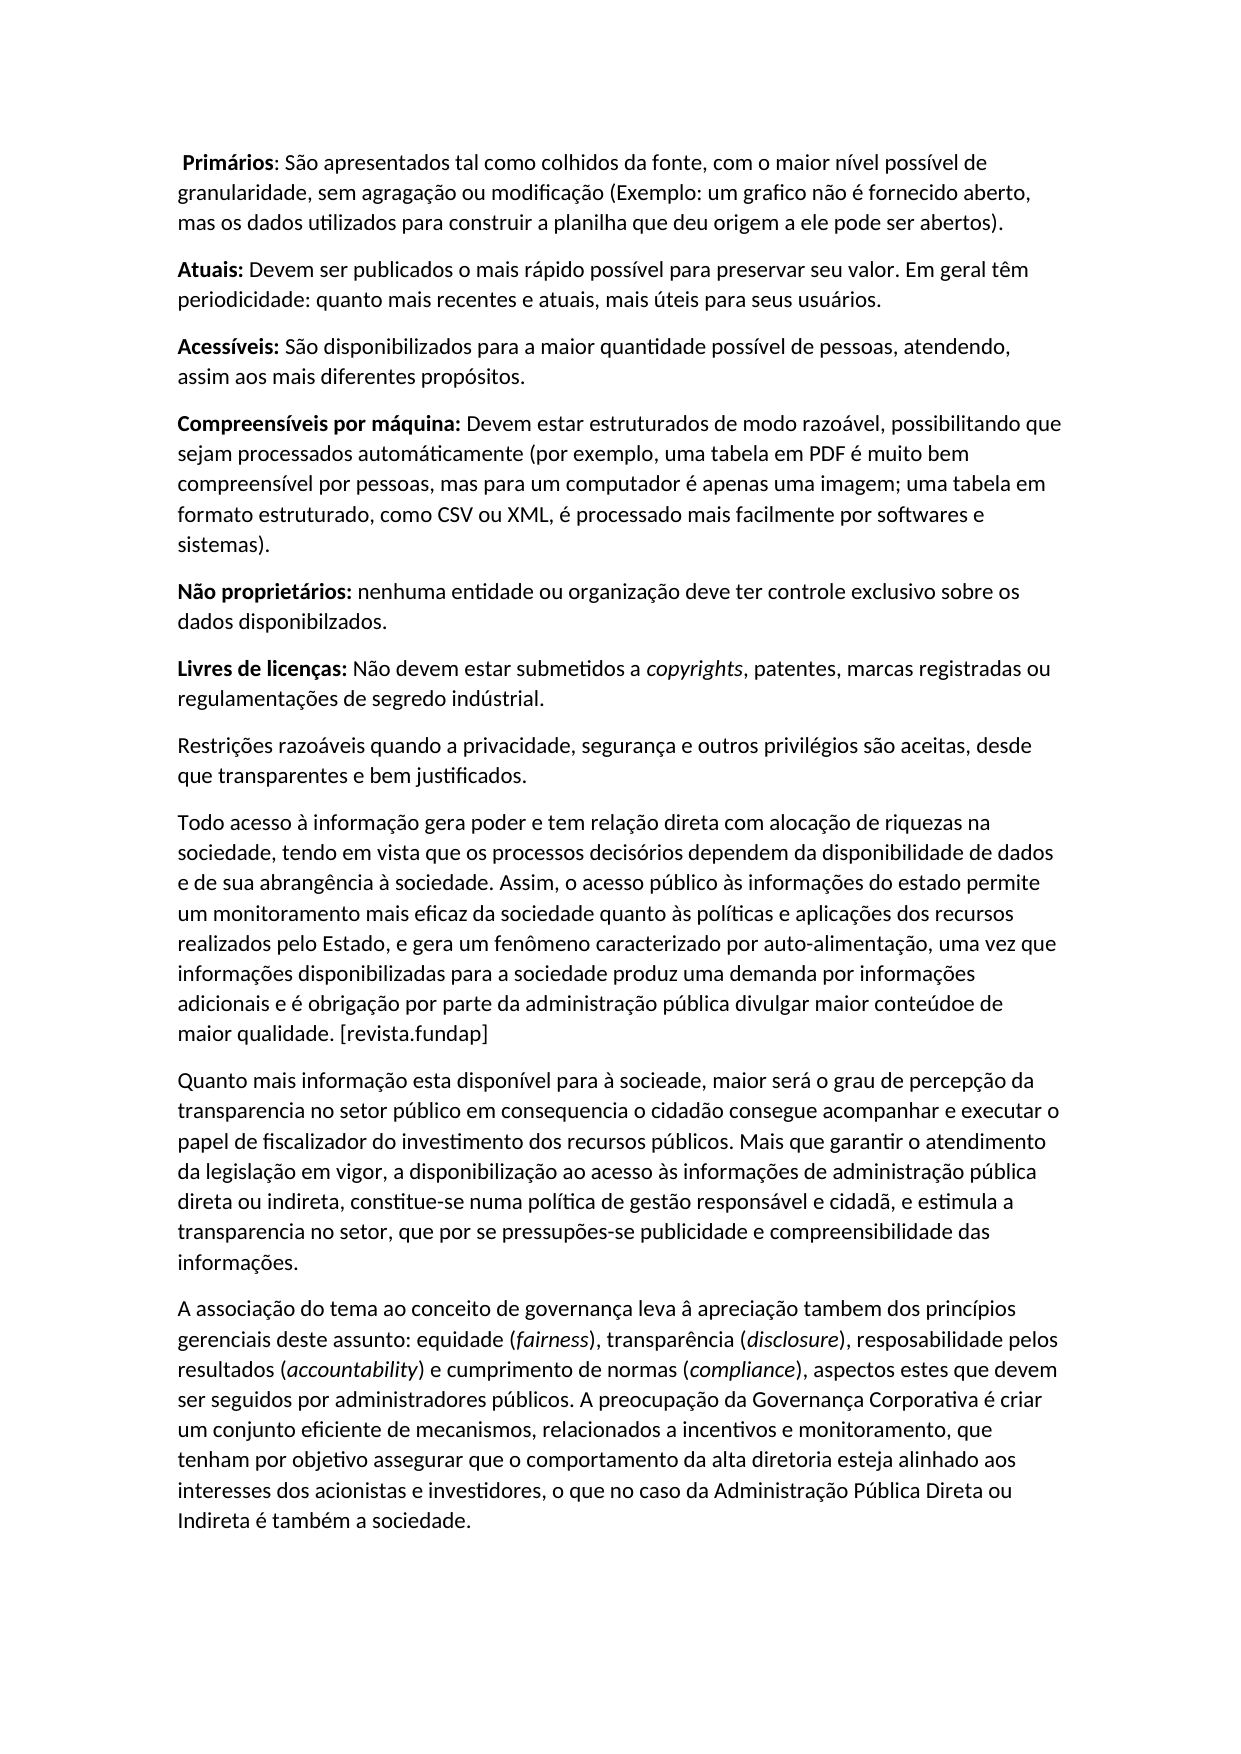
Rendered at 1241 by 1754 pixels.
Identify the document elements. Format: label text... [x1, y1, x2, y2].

text Quanto mais informação esta disponível para à socieade, maior será o grau de percepção da transparencia no setor público em consequencia o cidadão consegue acompanhar e executar o papel de fiscalizador do investimento dos recursos públicos. Mais que garantir o atendimento da legislação em vigor, a disponibilização ao acesso às informações de administração pública direta ou indireta, constitue-se numa política de gestão responsável e cidadã, e estimula a transparencia no setor, que por se pressupões-se publicidade e compreensibilidade das informações. [177, 1066, 1063, 1276]
text Não proprietários: nenhuma entidade ou organização deve ter controle exclusivo sobre os dados disponibilzados. [177, 577, 1063, 635]
text Todo acesso à informação gera poder e tem relação direta com alocação de riquezas na sociedade, tendo em vista que os processos decisórios dependem da disponibilidade de dados e de sua abrangência à sociedade. Assim, o acesso público às informações do estado permite um monitoramento mais eficaz da sociedade quanto às políticas e aplicações dos recursos realizados pelo Estado, e gera um fenômeno caracterizado por auto-alimentação, uma vez que informações disponibilizadas para a sociedade produz uma demanda por informações adicionais e é obrigação por parte da administração pública divulgar maior conteúdoe de maior qualidade. [revista.fundap] [177, 808, 1063, 1047]
text Acessíveis: São disponibilizados para a maior quantidade possível de pessoas, atendendo, assim aos mais diferentes propósitos. [177, 332, 1063, 390]
text Atuais: Devem ser publicados o mais rápido possível para preservar seu valor. Em geral têm periodicidade: quanto mais recentes e atuais, mais úteis para seus usuários. [177, 255, 1063, 313]
text Primários: São apresentados tal como colhidos da fonte, com o maior nível possível de granularidade, sem agragação ou modificação (Exemplo: um grafico não é fornecido aberto, mas os dados utilizados para construir a planilha que deu origem a ele pode ser abertos). [177, 148, 1063, 236]
text Restrições razoáveis quando a privacidade, segurança e outros privilégios são aceitas, desde que transparentes e bem justificados. [177, 731, 1063, 789]
text Livres de licenças: Não devem estar submetidos a copyrights, patentes, marcas registradas ou regulamentações de segredo indústrial. [177, 654, 1063, 712]
text Compreensíveis por máquina: Devem estar estruturados de modo razoável, possibilitando que sejam processados automáticamente (por exemplo, uma tabela em PDF é muito bem compreensível por pessoas, mas para um computador é apenas uma imagem; uma tabela em formato estruturado, como CSV ou XML, é processado mais facilmente por softwares e sistemas). [177, 409, 1063, 558]
